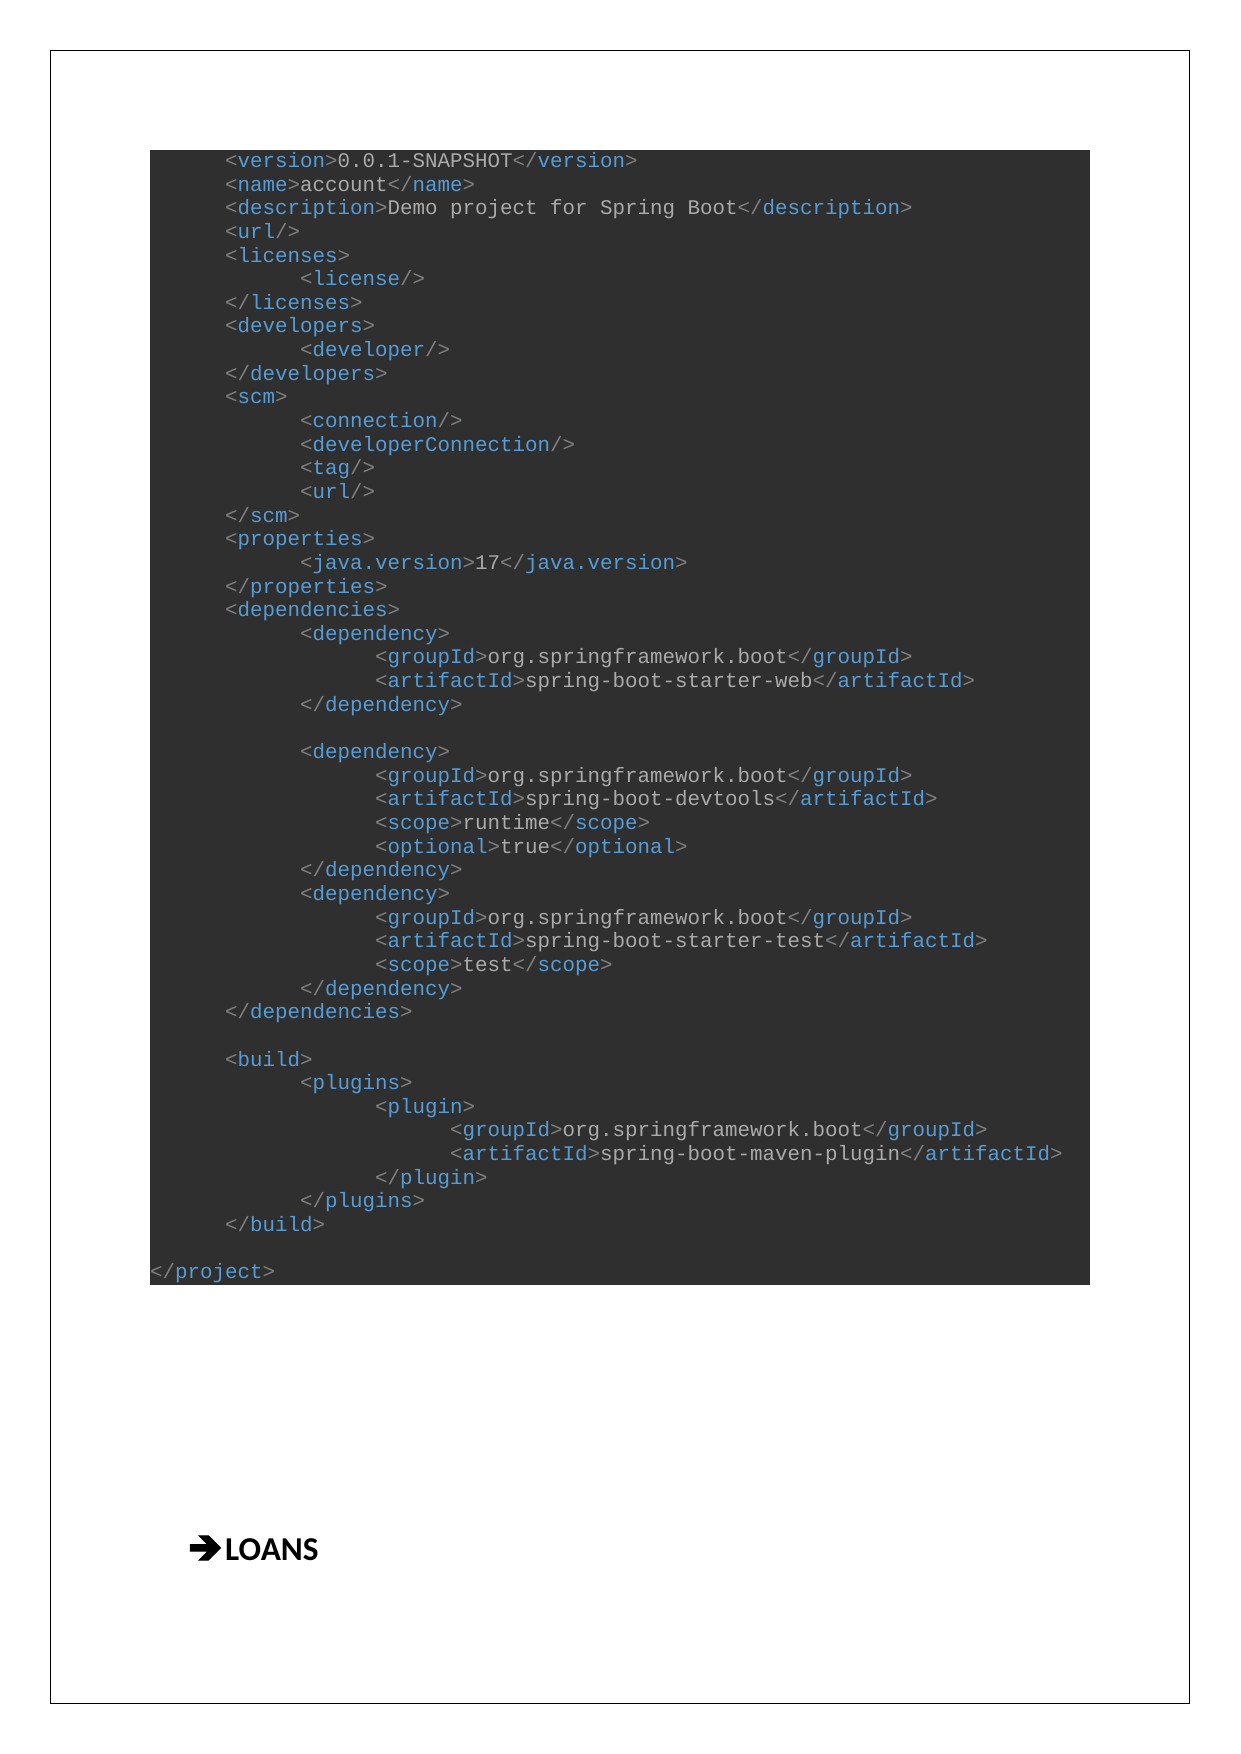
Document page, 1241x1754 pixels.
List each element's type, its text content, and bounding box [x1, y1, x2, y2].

text <artifactId>spring-boot-starter-test</artifactId> [150, 930, 1090, 954]
text <dependencies> [150, 599, 1090, 623]
text <artifactId>spring-boot-maven-plugin</artifactId> [150, 1143, 1090, 1167]
text </licenses> [150, 292, 1090, 316]
text <artifactId>spring-boot-starter-web</artifactId> [150, 670, 1090, 694]
text <groupId>org.springframework.boot</groupId> [150, 765, 1090, 788]
text <description>Demo project for Spring Boot</description> [150, 197, 1090, 221]
text <tag/> [150, 457, 1090, 481]
text <groupId>org.springframework.boot</groupId> [150, 907, 1090, 930]
text <build> [150, 1048, 1090, 1072]
text <developerConnection/> [150, 434, 1090, 457]
text <developers> [150, 316, 1090, 339]
list LOANS [187, 1527, 1090, 1568]
text </developers> [150, 363, 1090, 386]
text <groupId>org.springframework.boot</groupId> [150, 647, 1090, 670]
text <properties> [150, 528, 1090, 552]
text </plugin> [150, 1167, 1090, 1190]
text <name>account</name> [150, 174, 1090, 197]
text <license/> [150, 268, 1090, 292]
text </plugins> [150, 1190, 1090, 1214]
text <java.version>17</java.version> [150, 552, 1090, 576]
text <developer/> [150, 339, 1090, 363]
text <url/> [150, 481, 1090, 505]
text <dependency> [150, 741, 1090, 765]
text </dependencies> [150, 1001, 1090, 1025]
text </dependency> [150, 978, 1090, 1001]
text </properties> [150, 576, 1090, 599]
text <url/> [150, 221, 1090, 244]
text </project> [150, 1261, 1090, 1285]
text <groupId>org.springframework.boot</groupId> [150, 1119, 1090, 1143]
text <scm> [150, 386, 1090, 410]
text </build> [150, 1214, 1090, 1238]
text </dependency> [150, 859, 1090, 883]
text <licenses> [150, 244, 1090, 268]
text <connection/> [150, 410, 1090, 434]
text <version>0.0.1-SNAPSHOT</version> [150, 150, 1090, 174]
text <plugin> [150, 1096, 1090, 1119]
text <optional>true</optional> [150, 836, 1090, 859]
text </scm> [150, 505, 1090, 528]
text <dependency> [150, 623, 1090, 647]
text <dependency> [150, 883, 1090, 907]
text </dependency> [150, 694, 1090, 717]
text <artifactId>spring-boot-devtools</artifactId> [150, 788, 1090, 812]
text <scope>runtime</scope> [150, 812, 1090, 836]
text <plugins> [150, 1072, 1090, 1096]
text <scope>test</scope> [150, 954, 1090, 978]
